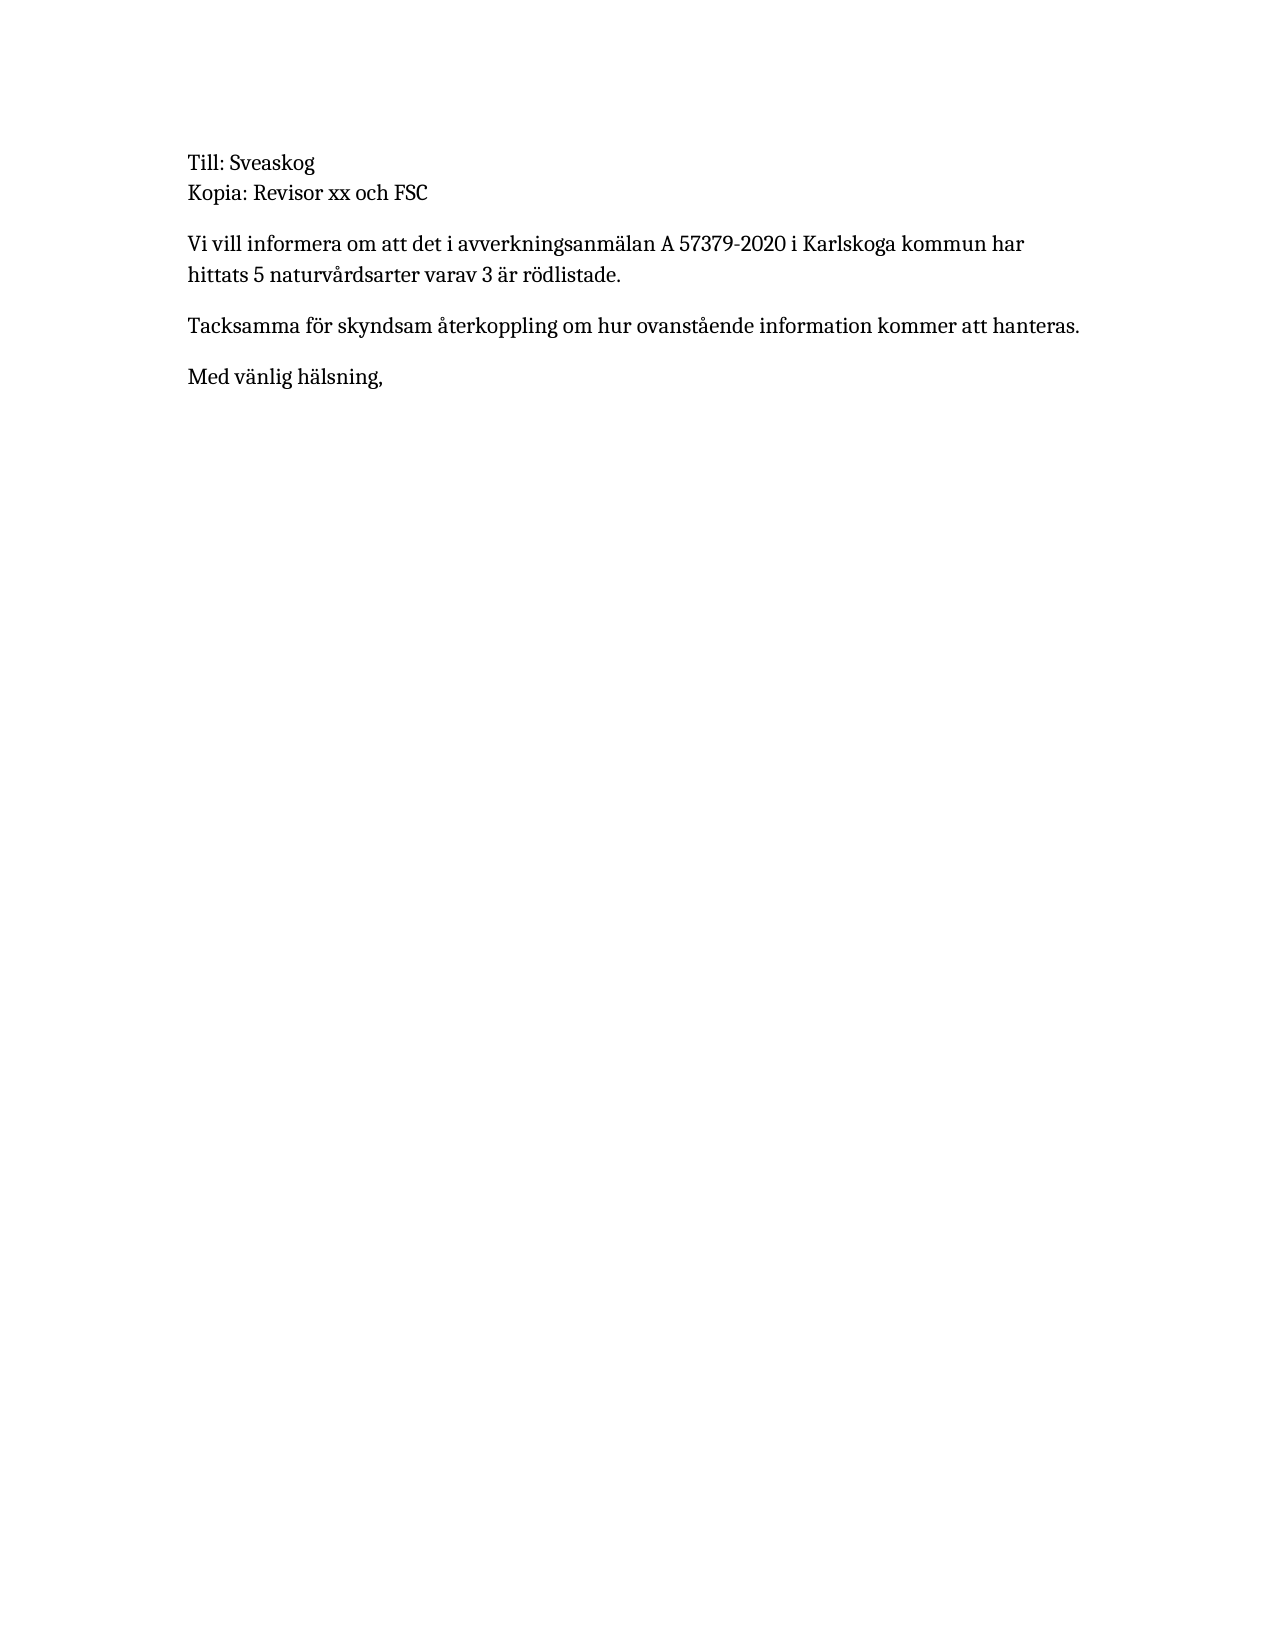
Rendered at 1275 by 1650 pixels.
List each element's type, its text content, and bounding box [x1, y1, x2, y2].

text Till: Sveaskog Kopia: Revisor xx och FSC [187, 150, 1087, 207]
text Med vänlig hälsning, [187, 363, 1087, 420]
text Tacksamma för skyndsam återkoppling om hur ovanstående information kommer att hanteras. [187, 312, 1087, 339]
text Vi vill informera om att det i avverkningsanmälan A 57379-2020 i Karlskoga kommun har hittats 5 naturvårdsarter varav 3 är rödlistade. [187, 231, 1087, 288]
